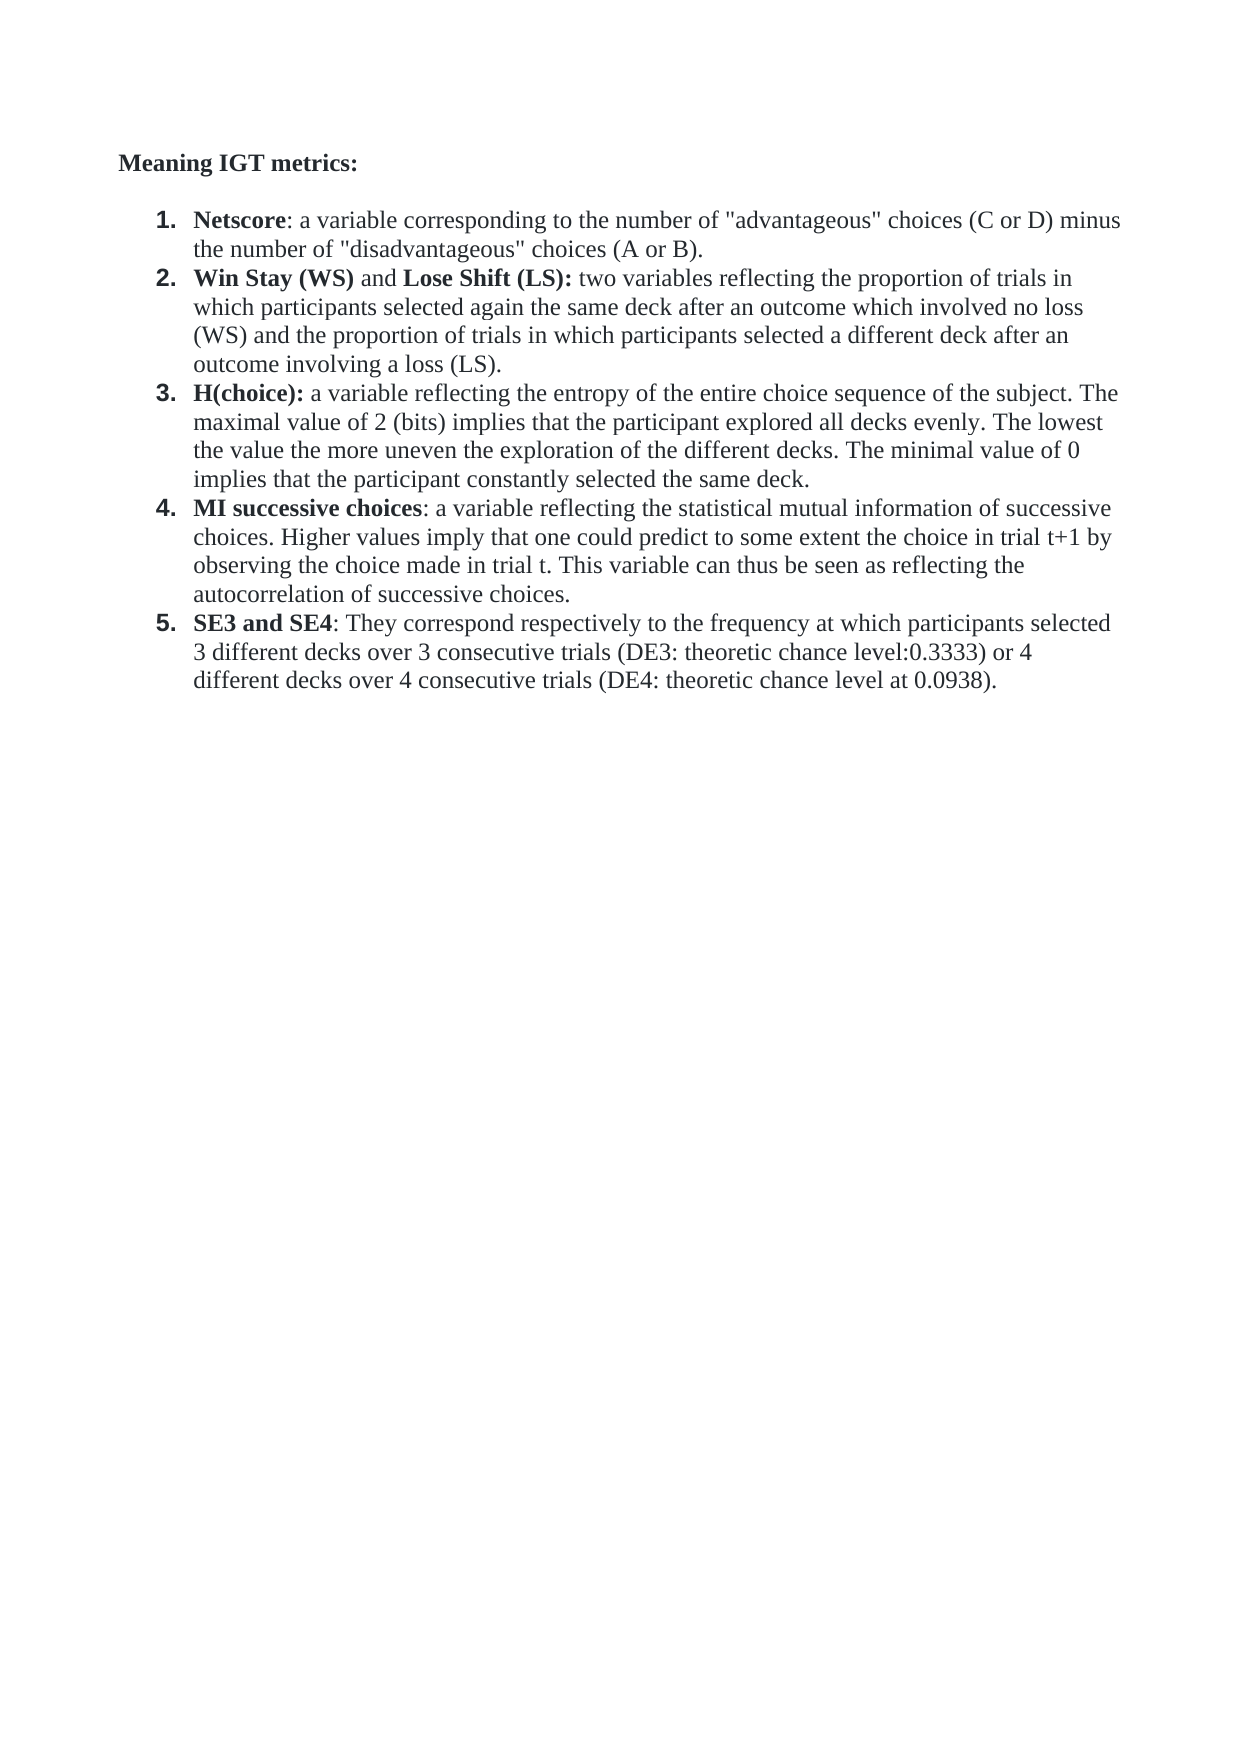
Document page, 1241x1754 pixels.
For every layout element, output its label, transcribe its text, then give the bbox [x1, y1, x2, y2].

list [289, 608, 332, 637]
list Win Stay (WS) and Lose Shift (LS): two variables reflecting the proportion of trials in which participants selected again the same deck after an outcome which involved no loss (WS) and the proportion of trials in which participants selected a different deck after an outcome involving a loss (LS). [156, 263, 564, 378]
list Netscore: a variable corresponding to the number of "advantageous" choices (C or D) minus the number of "disadvantageous" choices (A or B). [704, 205, 1122, 263]
text Meaning IGT metrics: [118, 148, 1122, 176]
list H(choice): a variable reflecting the entropy of the entire choice sequence of the subject. The maximal value of 2 (bits) implies that the participant explored all decks evenly. The lowest the value the more uneven the exploration of the different decks. The minimal value of 0 implies that the participant constantly selected the same deck. [810, 378, 1122, 493]
list Win Stay (WS) and Lose Shift (LS): two variables reflecting the proportion of trials in which participants selected again the same deck after an outcome which involved no loss (WS) and the proportion of trials in which participants selected a different deck after an outcome involving a loss (LS). [502, 263, 1122, 378]
list MI successive choices: a variable reflecting the statistical mutual information of successive choices. Higher values imply that one could predict to some extent the choice in trial t+1 by observing the choice made in trial t. This variable can thus be seen as reflecting the autocorrelation of successive choices. [156, 493, 422, 608]
list MI successive choices: a variable reflecting the statistical mutual information of successive choices. Higher values imply that one could predict to some extent the choice in trial t+1 by observing the choice made in trial t. This variable can thus be seen as reflecting the autocorrelation of successive choices. [571, 493, 1122, 608]
